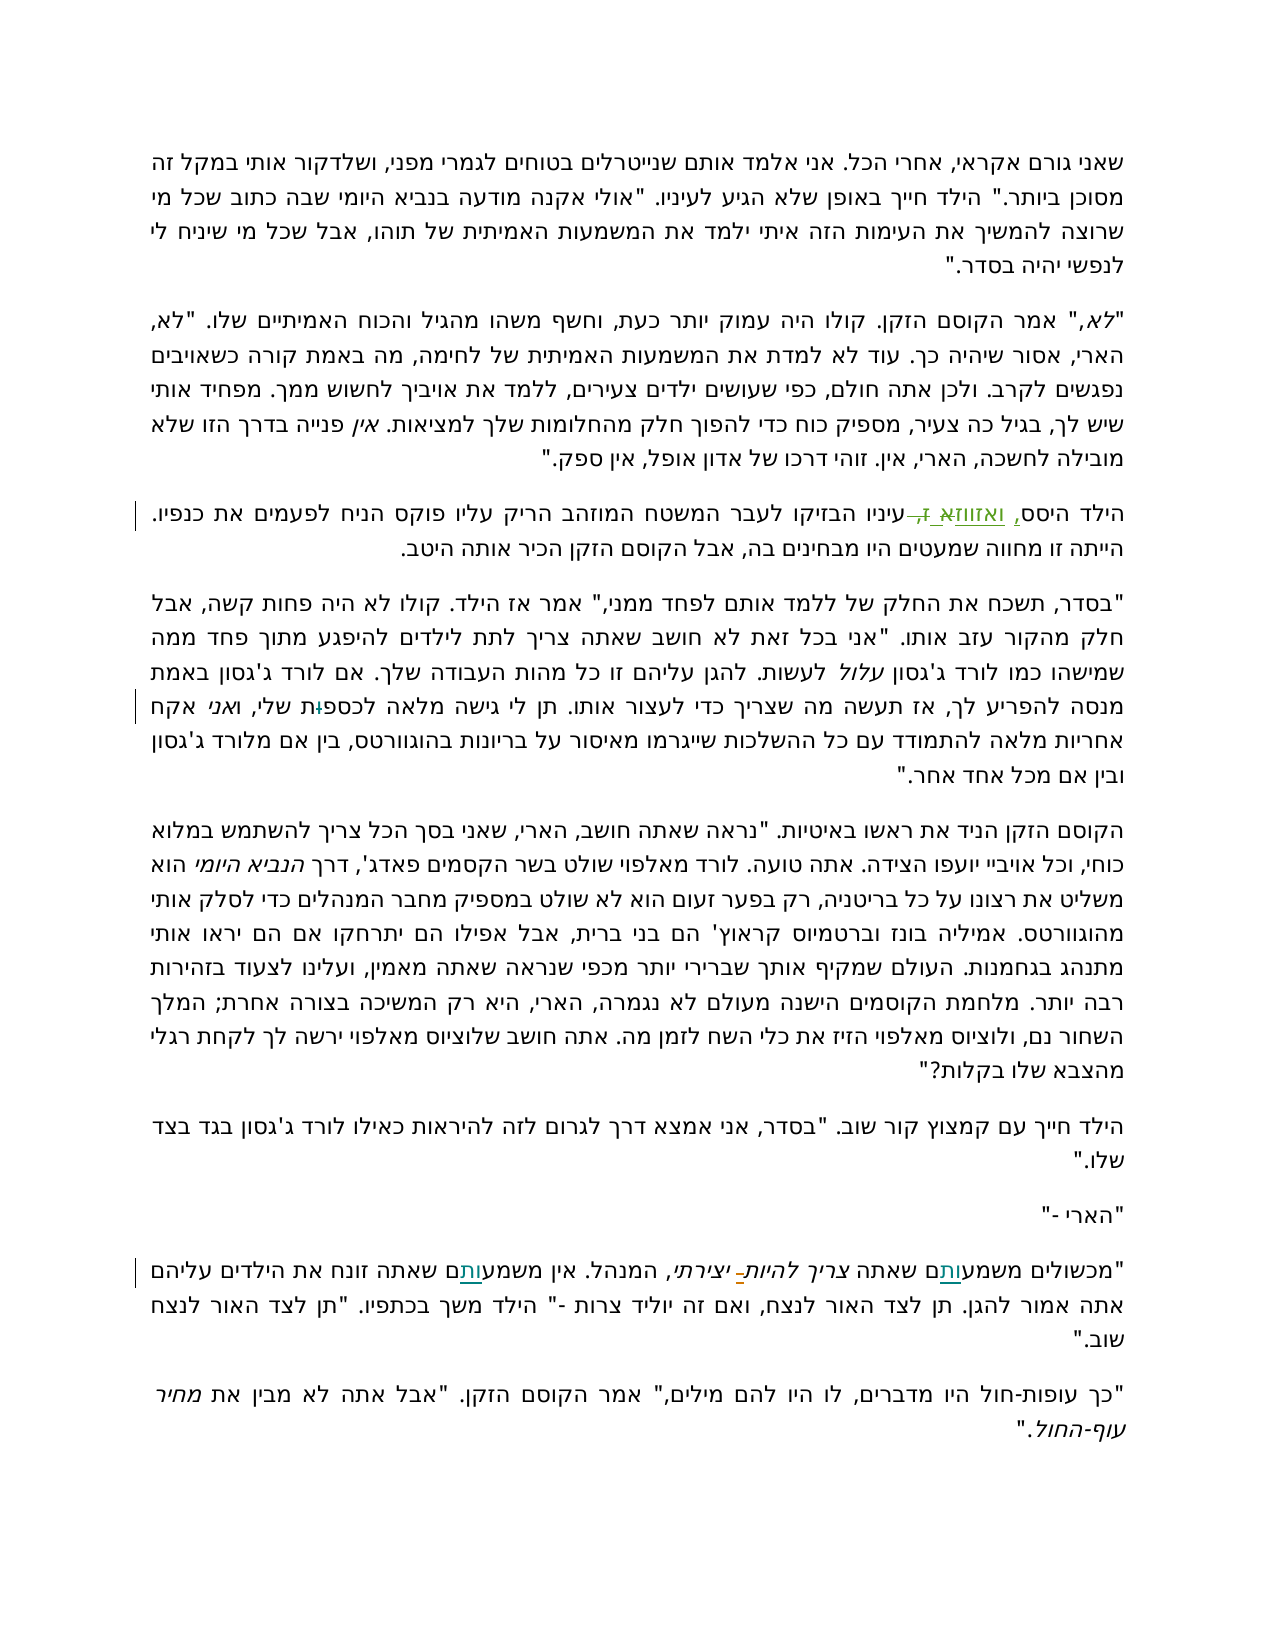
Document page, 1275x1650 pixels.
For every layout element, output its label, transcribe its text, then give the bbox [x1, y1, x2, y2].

text הקוסם הזקן הניד את ראשו באיטיות. "נראה שאתה חושב, הארי, שאני בסך הכל צריך להשתמש במלוא כוחי, וכל אויביי יועפו הצידה. אתה טועה. לורד מאלפוי שולט בשר הקסמים פאדג', דרך הנביא היומי הוא משליט את רצונו על כל בריטניה, רק בפער זעום הוא לא שולט במספיק מחבר המנהלים כדי לסלק אותי מהוגוורטס. אמיליה בונז וברטמיוס קראוץ' הם בני ברית, אבל אפילו הם יתרחקו אם הם יראו אותי מתנהג בגחמנות. העולם שמקיף אותך שברירי יותר מכפי שנראה שאתה מאמין, ועלינו לצעוד בזהירות רבה יותר. מלחמת הקוסמים הישנה מעולם לא נגמרה, הארי, היא רק המשיכה בצורה אחרת; המלך השחור נם, ולוציוס מאלפוי הזיז את כלי השח לזמן מה. אתה חושב שלוציוס מאלפוי ירשה לך לקחת רגלי מהצבא שלו בקלות?" [150, 818, 1125, 1088]
text "לא," אמר הקוסם הזקן. קולו היה עמוק יותר כעת, וחשף משהו מהגיל והכוח האמיתיים שלו. "לא, הארי, אסור שיהיה כך. עוד לא למדת את המשמעות האמיתית של לחימה, מה באמת קורה כשאויבים נפגשים לקרב. ולכן אתה חולם, כפי שעושים ילדים צעירים, ללמד את אויביך לחשוש ממך. מפחיד אותי שיש לך, בגיל כה צעיר, מספיק כוח כדי להפוך חלק מהחלומות שלך למציאות. אין פנייה בדרך הזו שלא מובילה לחשכה, הארי, אין. זוהי דרכו של אדון אופל, אין ספק." [150, 308, 1125, 476]
text הילד היסס עיניו הבזיקו לעבר המשטח המוזהב הריק עליו פוקס הניח לפעמים את כנפיו. הייתה זו מחווה שמעטים היו מבחינים בה, אבל הקוסם הזקן הכיר אותה היטב. [150, 501, 1125, 565]
text הילד חייך עם קמצוץ קור שוב. "בסדר, אני אמצא דרך לגרום לזה להיראות כאילו לורד ג'גסון בגד בצד שלו." [150, 1113, 1125, 1178]
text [150, 150, 1125, 283]
text "כך עופות-חול היו מדברים, לו היו להם מילים," אמר הקוסם הזקן. "אבל אתה לא מבין את מחיר עוף-החול." [150, 1382, 1125, 1447]
text "הארי -" [150, 1203, 1125, 1233]
text "מכשולים משמעם שאתה צריך להיות יצירתי, המנהל. אין משמעם שאתה זונח את הילדים עליהם אתה אמור להגן. תן לצד האור לנצח, ואם זה יוליד צרות -" הילד משך בכתפיו. "תן לצד האור לנצח שוב." [150, 1258, 1125, 1357]
text "בסדר, תשכח את החלק של ללמד אותם לפחד ממני," אמר אז הילד. קולו לא היה פחות קשה, אבל חלק מהקור עזב אותו. "אני בכל זאת לא חושב שאתה צריך לתת לילדים להיפגע מתוך פחד ממה שמישהו כמו לורד ג'גסון עלול לעשות. להגן עליהם זו כל מהות העבודה שלך. אם לורד ג'גסון באמת מנסה להפריע לך, אז תעשה מה שצריך כדי לעצור אותו. תן לי גישה מלאה לכספת שלי, ואני אקח אחריות מלאה להתמודד עם כל ההשלכות שייגרמו מאיסור על בריונות בהוגוורטס, בין אם מלורד ג'גסון ובין אם מכל אחד אחר." [150, 591, 1125, 792]
